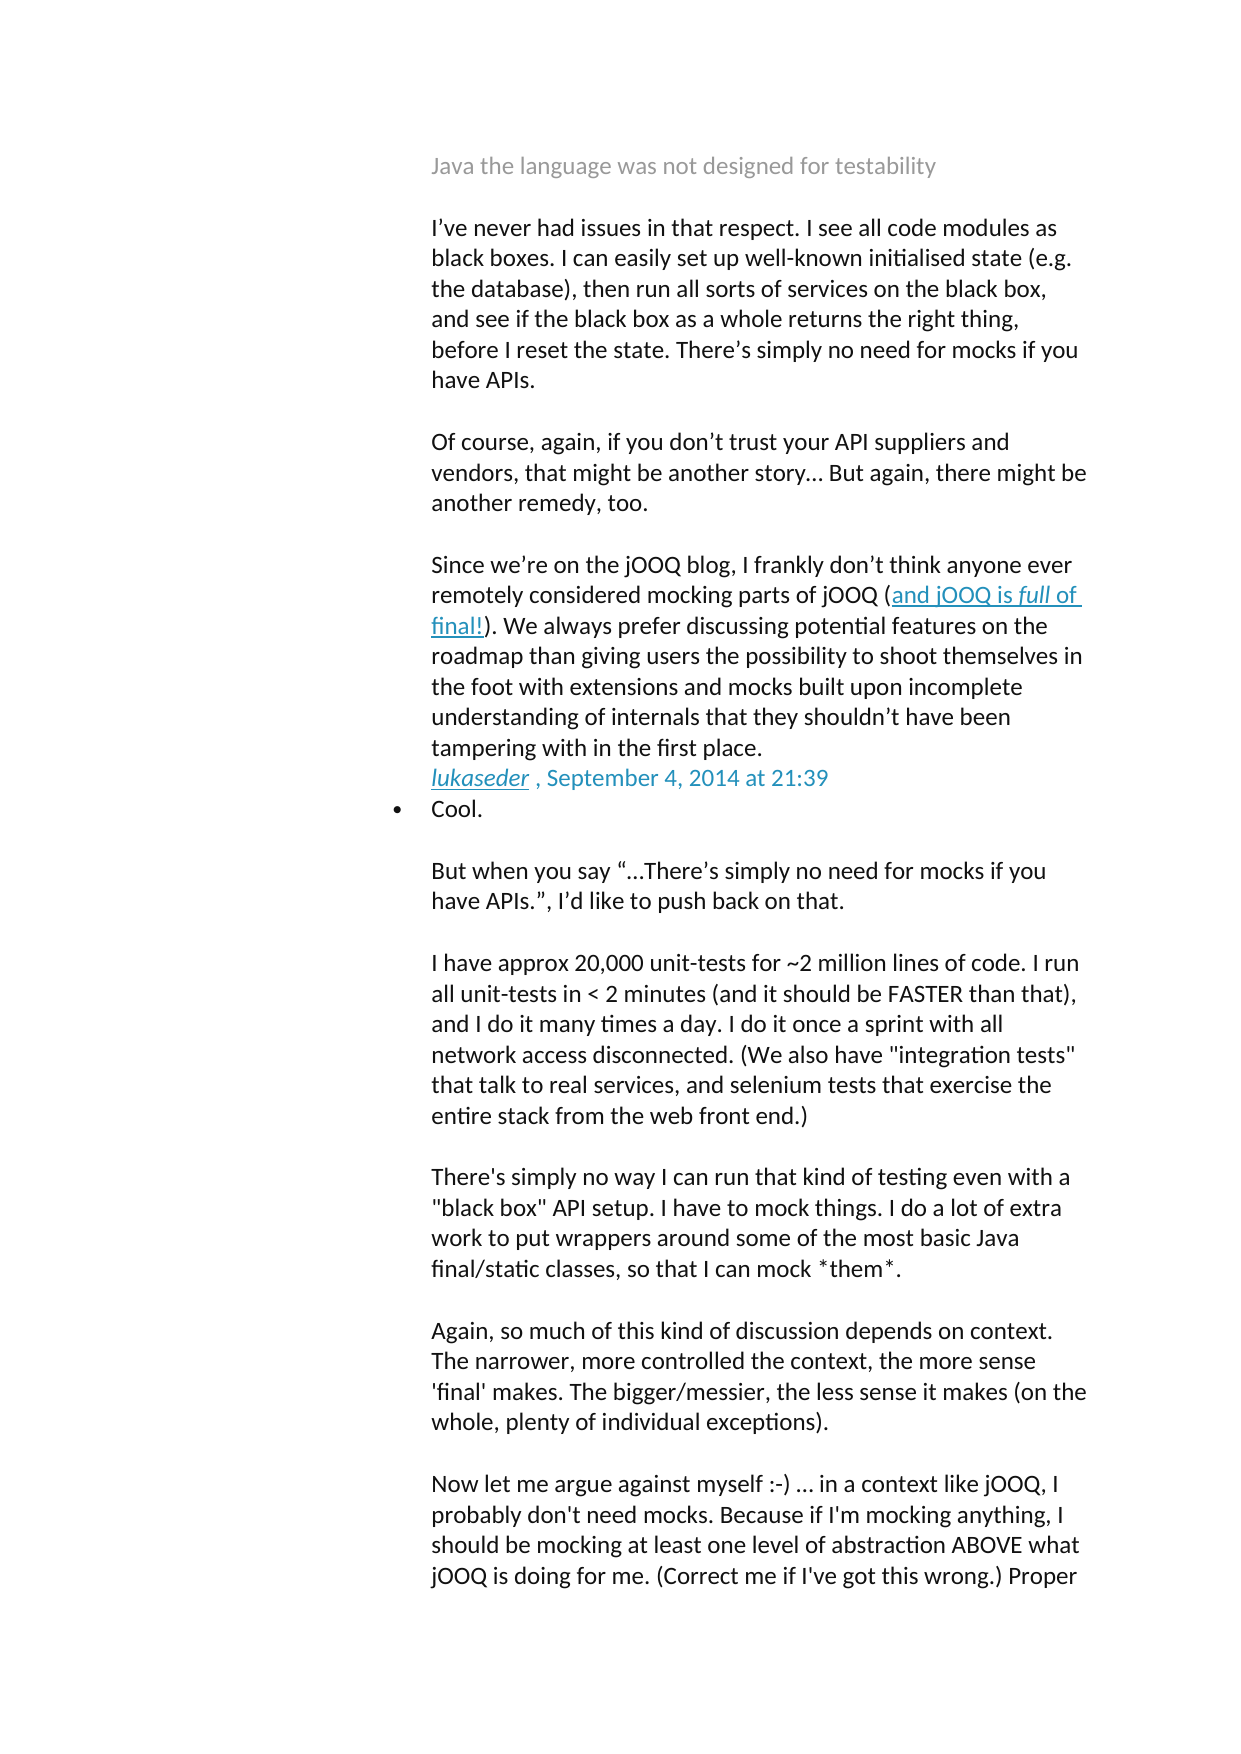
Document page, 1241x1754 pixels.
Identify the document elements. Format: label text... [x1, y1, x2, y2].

text lukaseder , September 4, 2014 at 21:39 [431, 763, 1090, 793]
list Cool. [394, 793, 1090, 824]
text I’ve never had issues in that respect. I see all code modules as black boxes. I can easily set up well-known initialised state (e.g. the database), then run all sorts of services on the black box, and see if the black box as a whole returns the right thing, before I reset the state. There’s simply no need for mocks if you have APIs. [431, 212, 1090, 395]
text There's simply no way I can run that kind of testing even with a "black box" API setup. I have to mock things. I do a lot of extra work to put wrappers around some of the most basic Java final/static classes, so that I can mock *them*. [431, 1162, 1090, 1284]
text Java the language was not designed for testability [431, 150, 1090, 181]
text But when you say “…There’s simply no need for mocks if you have APIs.”, I’d like to push back on that. [431, 855, 1090, 916]
text Of course, again, if you don’t trust your API suppliers and vendors, that might be another story… But again, there might be another remedy, too. [431, 426, 1090, 518]
text Since we’re on the jOOQ blog, I frankly don’t think anyone ever remotely considered mocking parts of jOOQ (and jOOQ is full of final!). We always prefer discussing potential features on the roadmap than giving users the possibility to shoot themselves in the foot with extensions and mocks built upon incomplete understanding of internals that they shouldn’t have been tampering with in the first place. [431, 549, 1090, 763]
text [431, 1468, 1090, 1590]
text Again, so much of this kind of discussion depends on context. The narrower, more controlled the context, the more sense 'final' makes. The bigger/messier, the less sense it makes (on the whole, plenty of individual exceptions). [431, 1315, 1090, 1437]
text I have approx 20,000 unit-tests for ~2 million lines of code. I run all unit-tests in < 2 minutes (and it should be FASTER than that), and I do it many times a day. I do it once a sprint with all network access disconnected. (We also have "integration tests" that talk to real services, and selenium tests that exercise the entire stack from the web front end.) [431, 947, 1090, 1130]
